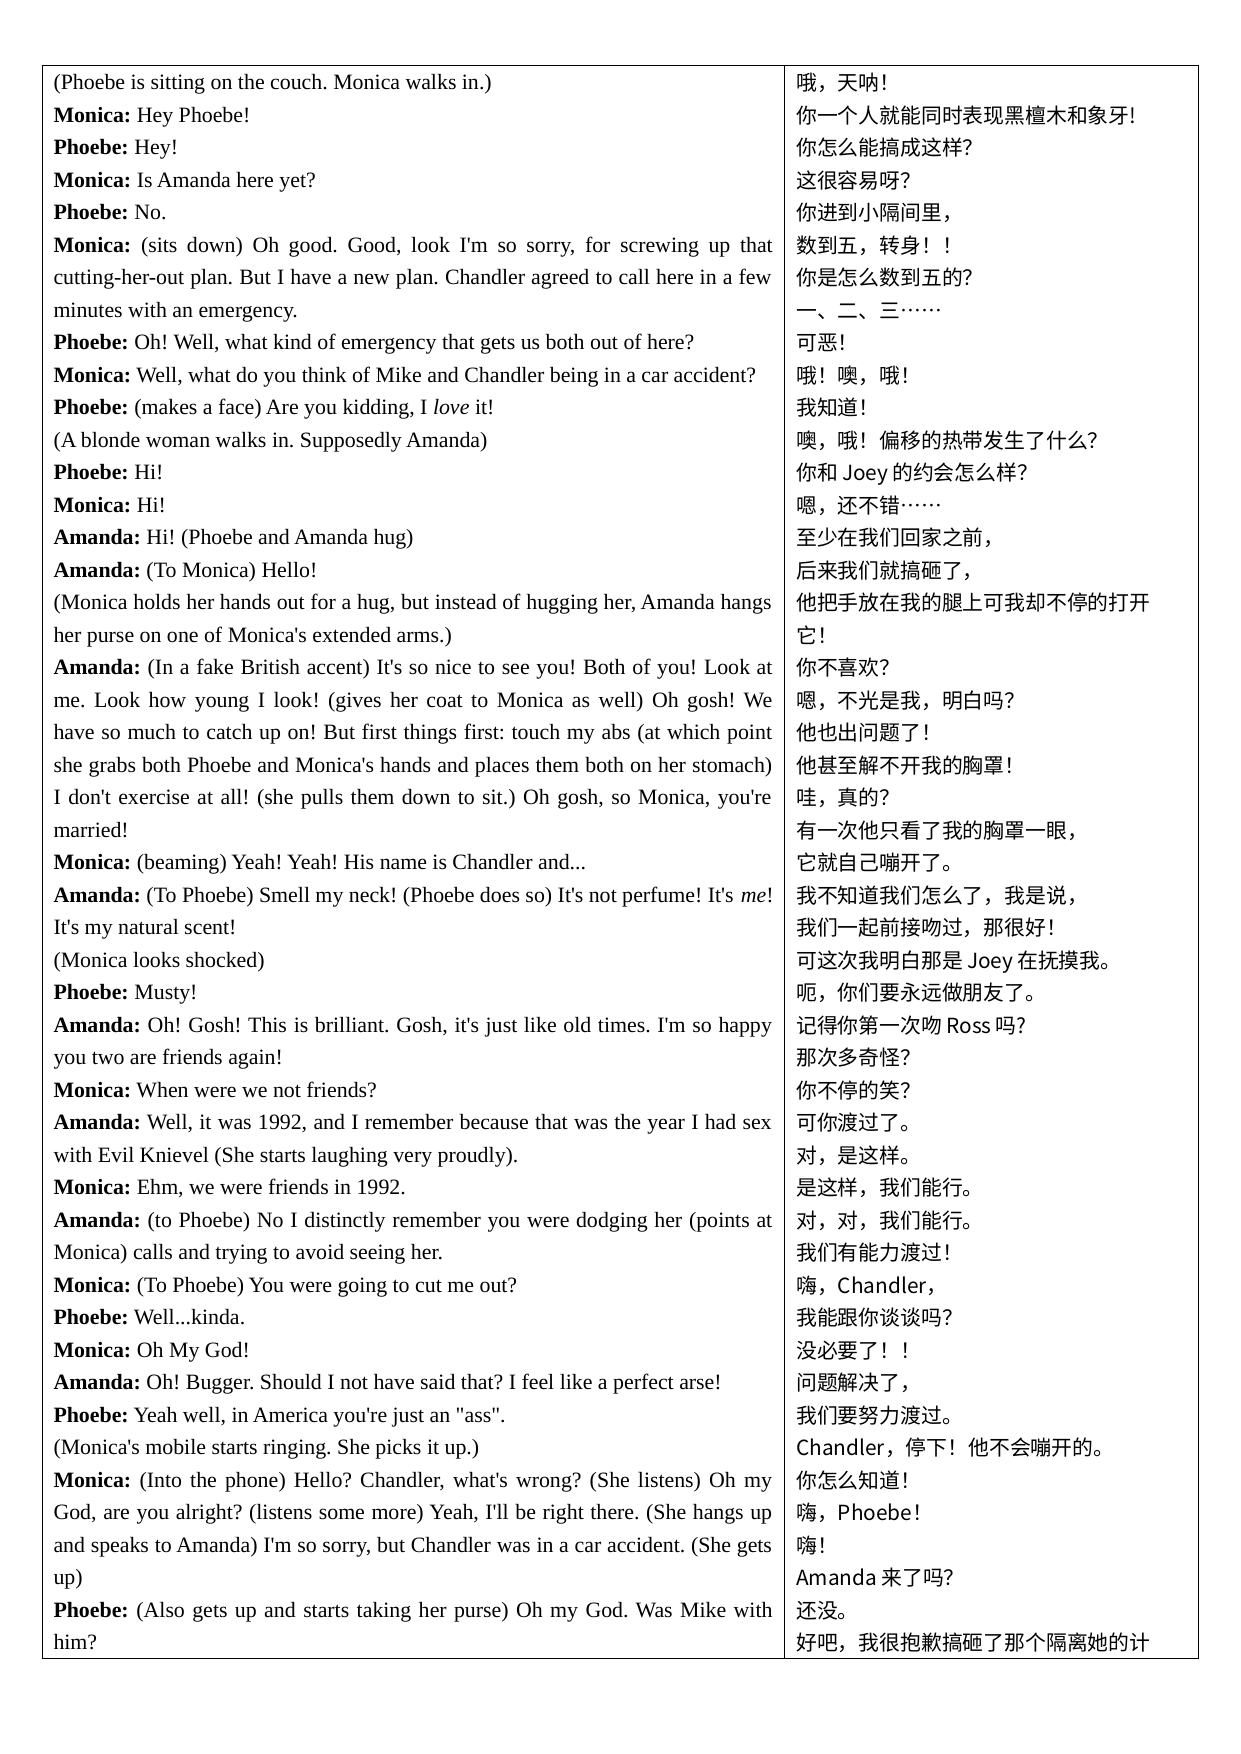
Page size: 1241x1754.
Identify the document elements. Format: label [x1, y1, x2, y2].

table_header [43, 66, 784, 1658]
table_header [785, 66, 1198, 1658]
